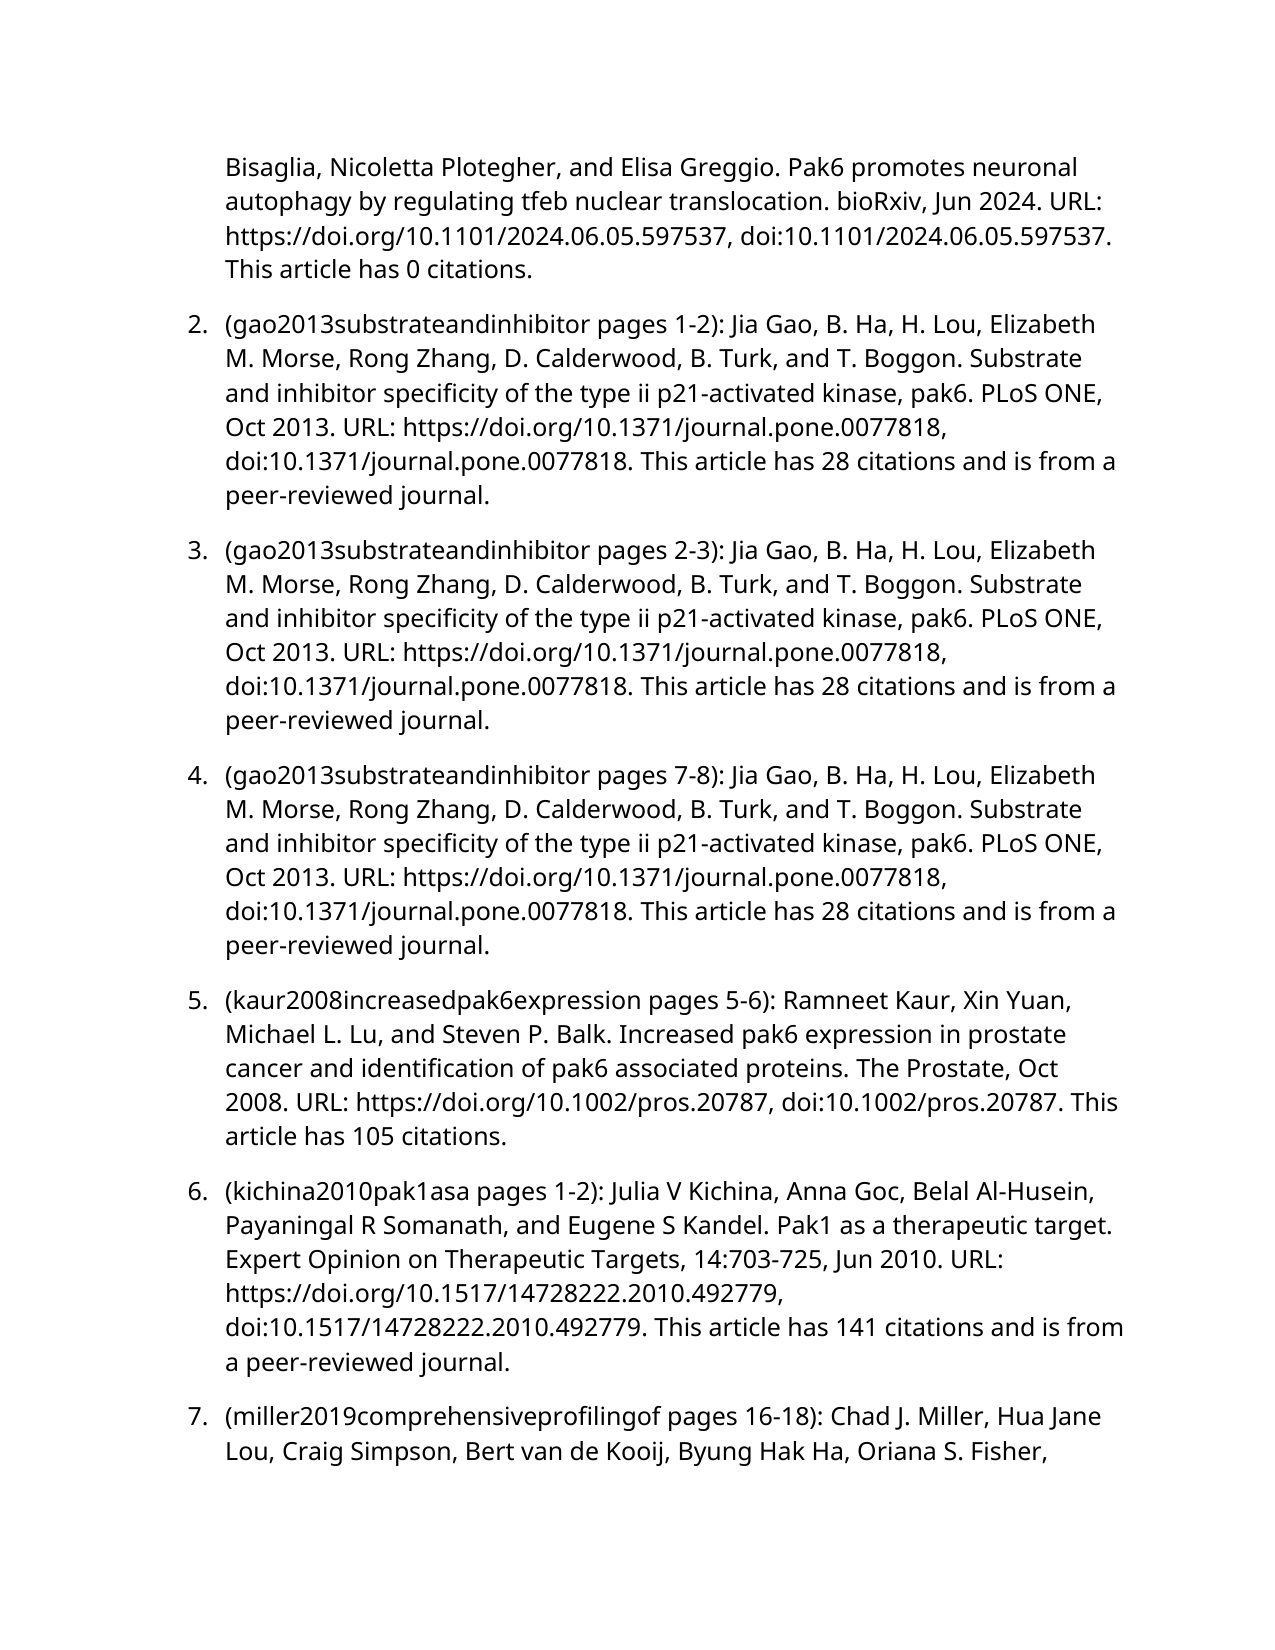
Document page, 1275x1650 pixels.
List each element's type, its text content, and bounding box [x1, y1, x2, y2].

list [187, 150, 1125, 286]
list (kaur2008increasedpak6expression pages 5-6): Ramneet Kaur, Xin Yuan, Michael L. Lu, and Steven P. Balk. Increased pak6 expression in prostate cancer and identification of pak6 associated proteins. The Prostate, Oct 2008. URL: https://doi.org/10.1002/pros.20787, doi:10.1002/pros.20787. This article has 105 citations. [187, 983, 1125, 1153]
list (kichina2010pak1asa pages 1-2): Julia V Kichina, Anna Goc, Belal Al-Husein, Payaningal R Somanath, and Eugene S Kandel. Pak1 as a therapeutic target. Expert Opinion on Therapeutic Targets, 14:703-725, Jun 2010. URL: https://doi.org/10.1517/14728222.2010.492779, doi:10.1517/14728222.2010.492779. This article has 141 citations and is from a peer-reviewed journal. [187, 1174, 1125, 1378]
list (gao2013substrateandinhibitor pages 1-2): Jia Gao, B. Ha, H. Lou, Elizabeth M. Morse, Rong Zhang, D. Calderwood, B. Turk, and T. Boggon. Substrate and inhibitor specificity of the type ii p21-activated kinase, pak6. PLoS ONE, Oct 2013. URL: https://doi.org/10.1371/journal.pone.0077818, doi:10.1371/journal.pone.0077818. This article has 28 citations and is from a peer-reviewed journal. [187, 307, 1125, 511]
list (gao2013substrateandinhibitor pages 7-8): Jia Gao, B. Ha, H. Lou, Elizabeth M. Morse, Rong Zhang, D. Calderwood, B. Turk, and T. Boggon. Substrate and inhibitor specificity of the type ii p21-activated kinase, pak6. PLoS ONE, Oct 2013. URL: https://doi.org/10.1371/journal.pone.0077818, doi:10.1371/journal.pone.0077818. This article has 28 citations and is from a peer-reviewed journal. [187, 757, 1125, 962]
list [187, 1399, 1125, 1467]
list (gao2013substrateandinhibitor pages 2-3): Jia Gao, B. Ha, H. Lou, Elizabeth M. Morse, Rong Zhang, D. Calderwood, B. Turk, and T. Boggon. Substrate and inhibitor specificity of the type ii p21-activated kinase, pak6. PLoS ONE, Oct 2013. URL: https://doi.org/10.1371/journal.pone.0077818, doi:10.1371/journal.pone.0077818. This article has 28 citations and is from a peer-reviewed journal. [187, 532, 1125, 737]
